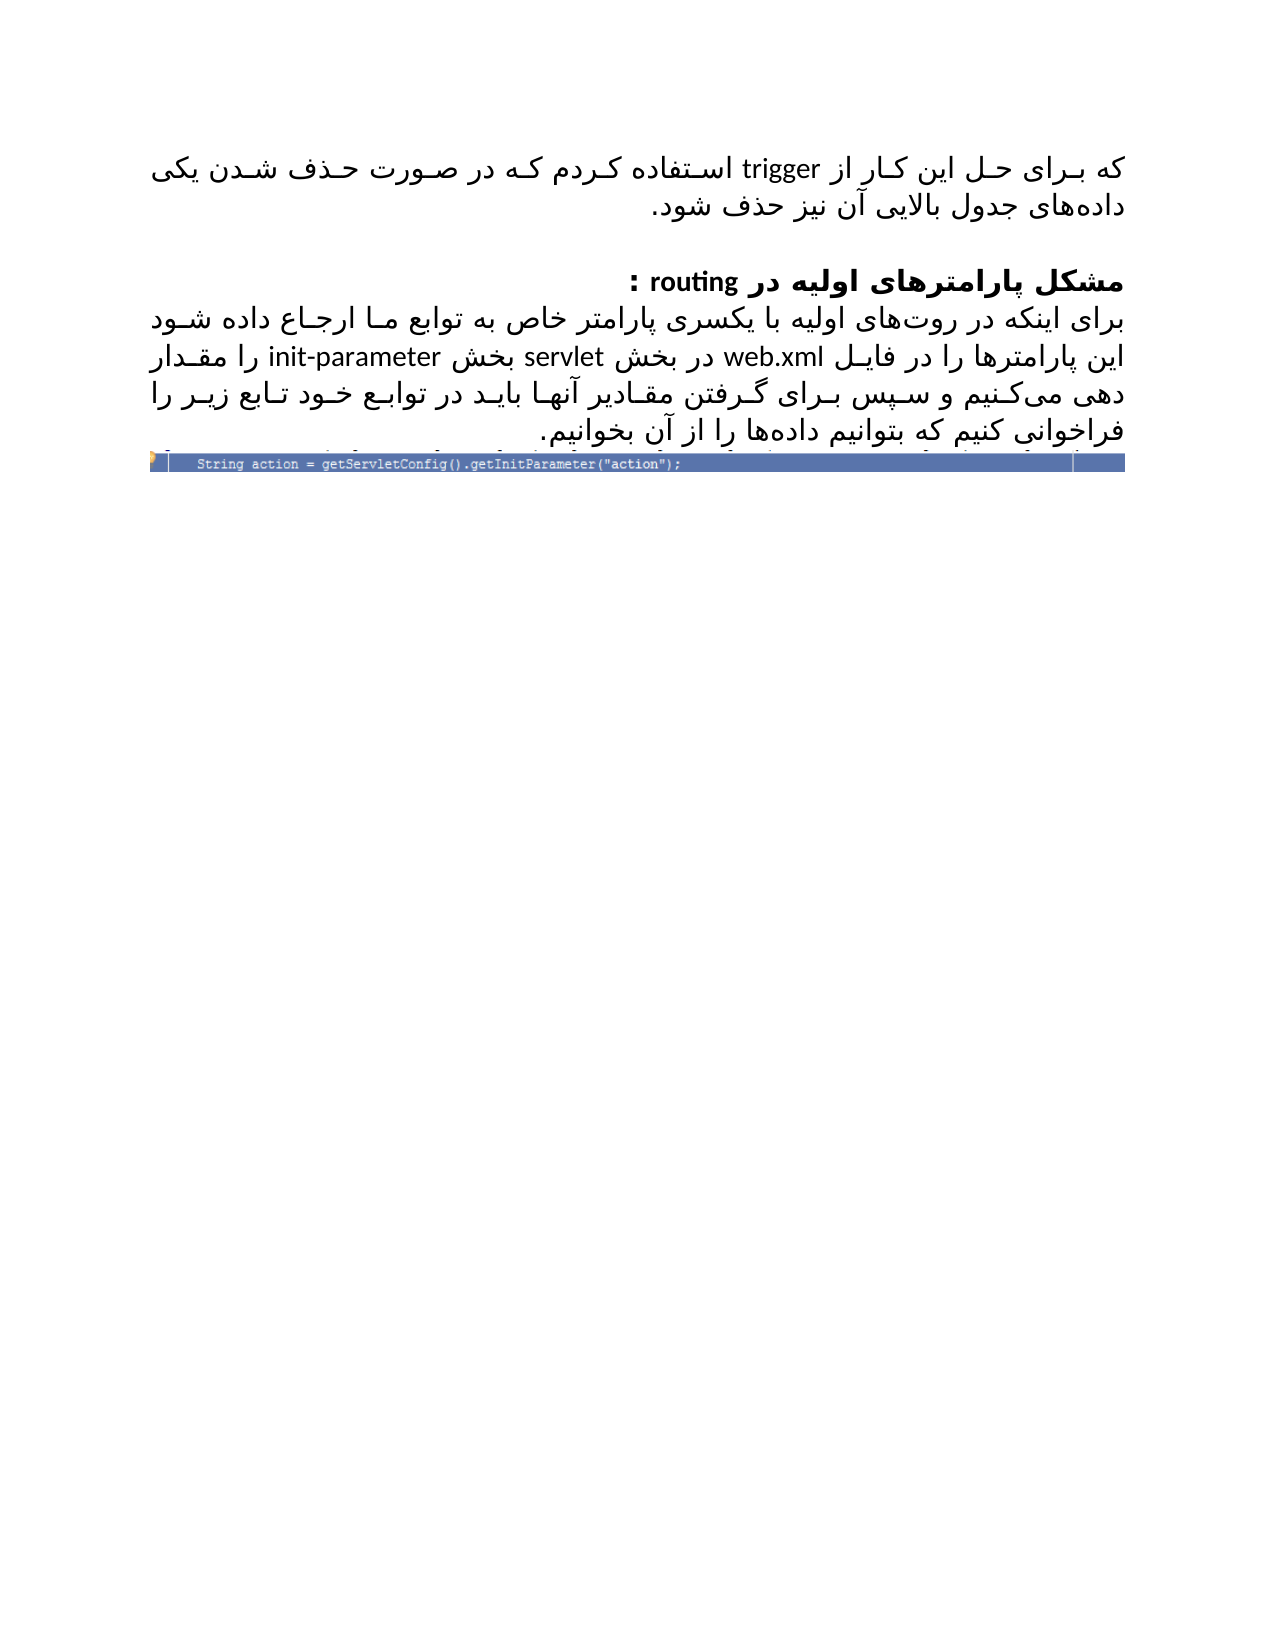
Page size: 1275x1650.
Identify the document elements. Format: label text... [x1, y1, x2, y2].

list برای اینکه در روت‌های اولیه با یکسری پارامتر خاص به توابع ما ارجاع داده شود این پارامترها را در فایل web.xml در بخش servlet بخش init-parameter را مقدار دهی می‌کنیم و سپس برای گرفتن مقادیر آنها باید در توابع خود تابع زیر را فراخوانی کنیم که بتوانیم داده‌ها را از آن بخوانیم. [150, 302, 1125, 447]
picture [150, 450, 1125, 472]
list مشکل پارامترهای اولیه در routing : [150, 263, 1125, 299]
